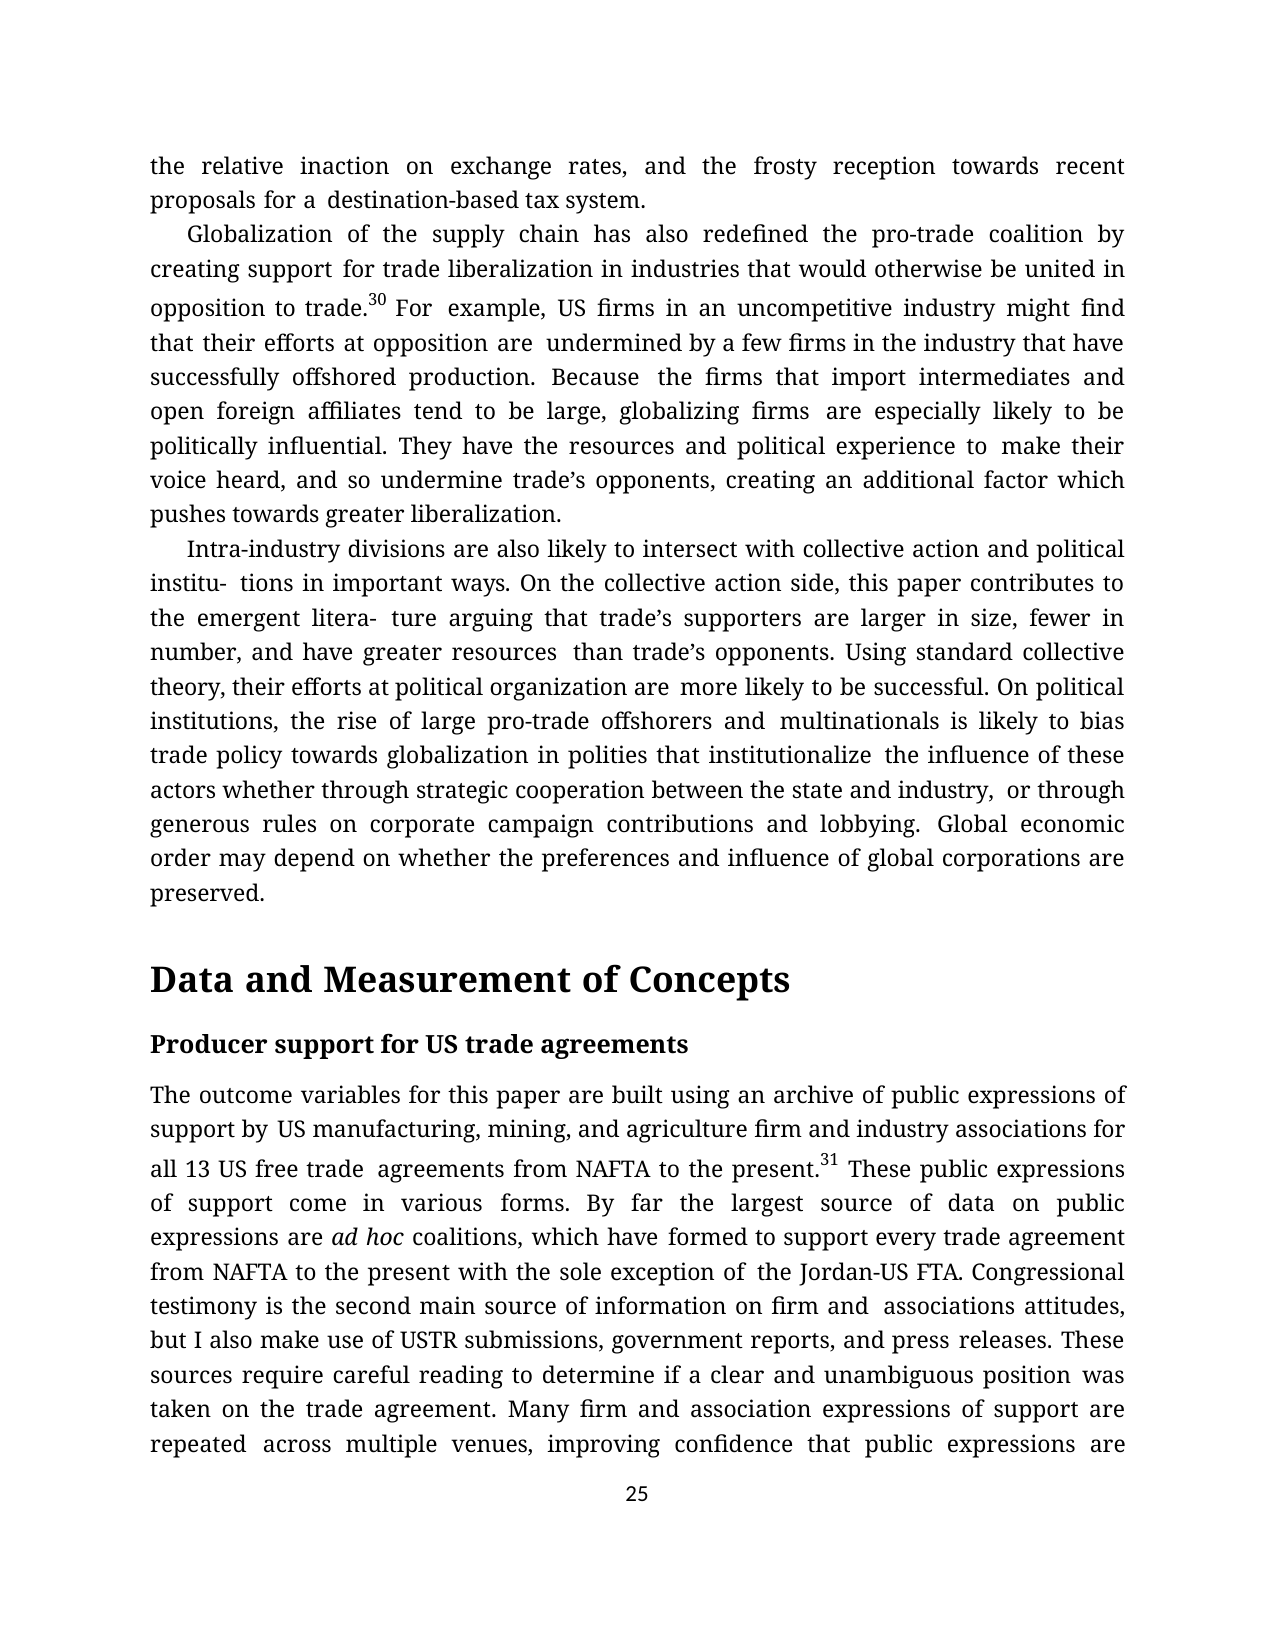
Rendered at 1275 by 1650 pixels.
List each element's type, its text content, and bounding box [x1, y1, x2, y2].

subtitle Producer support for US trade agreements [150, 1026, 1137, 1060]
text Globalization of the supply chain has also redefined the pro-trade coalition by creating support for trade liberalization in industries that would otherwise be united in opposition to trade.30 For example, US firms in an uncompetitive industry might find that their efforts at opposition are undermined by a few firms in the industry that have successfully offshored production. Because the firms that import intermediates and open foreign affiliates tend to be large, globalizing firms are especially likely to be politically influential. They have the resources and political experience to make their voice heard, and so undermine trade’s opponents, creating an additional factor which pushes towards greater liberalization. [150, 218, 1125, 529]
text the relative inaction on exchange rates, and the frosty reception towards recent proposals for a destination-based tax system. [150, 150, 1125, 215]
text Intra-industry divisions are also likely to intersect with collective action and political institu- tions in important ways. On the collective action side, this paper contributes to the emergent litera- ture arguing that trade’s supporters are larger in size, fewer in number, and have greater resources than trade’s opponents. Using standard collective theory, their efforts at political organization are more likely to be successful. On political institutions, the rise of large pro-trade offshorers and multinationals is likely to bias trade policy towards globalization in polities that institutionalize the influence of these actors whether through strategic cooperation between the state and industry, or through generous rules on corporate campaign contributions and lobbying. Global economic order may depend on whether the preferences and influence of global corporations are preserved. [150, 533, 1125, 908]
subtitle Data and Measurement of Concepts [150, 954, 1137, 1002]
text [150, 1079, 1125, 1459]
